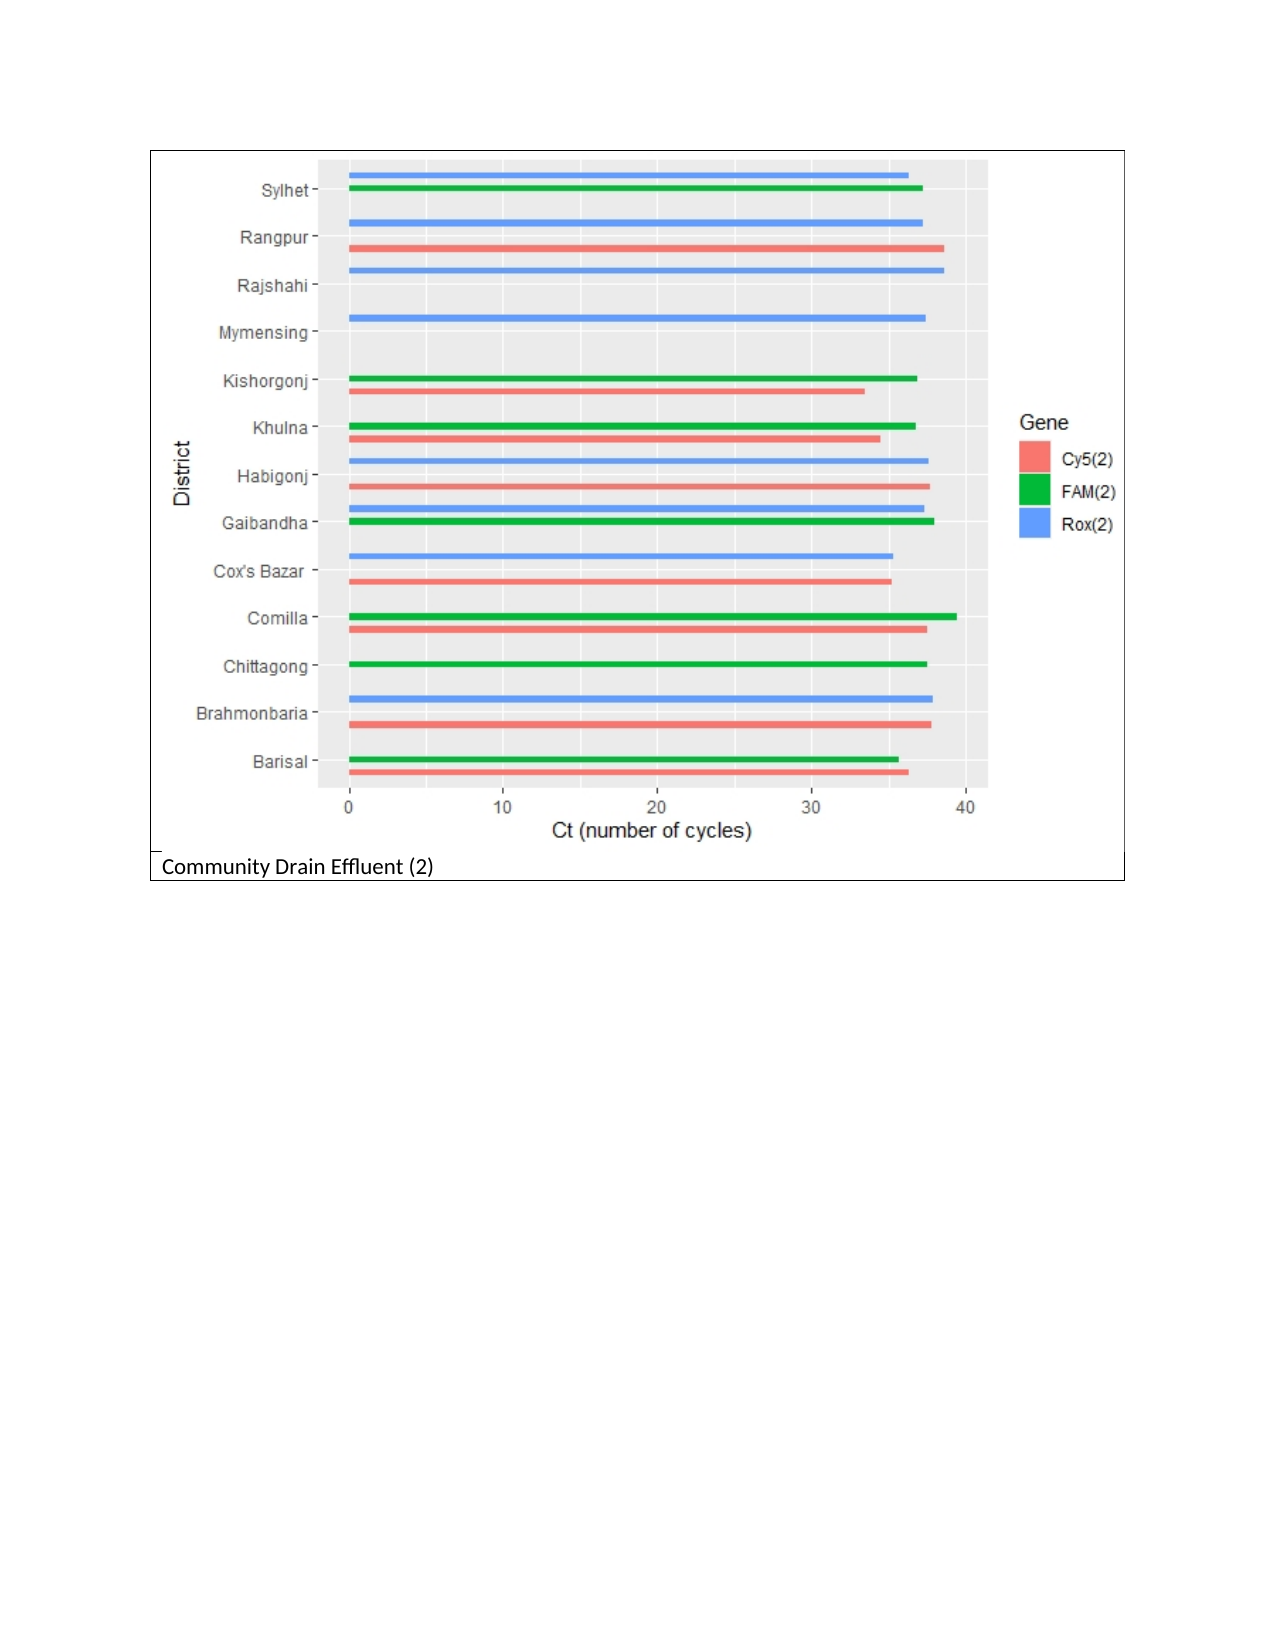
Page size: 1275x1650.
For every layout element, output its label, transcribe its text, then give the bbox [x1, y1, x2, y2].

table_cell Community Drain Effluent (2) [151, 852, 1124, 880]
picture [161, 151, 1125, 852]
table_header [151, 151, 161, 851]
